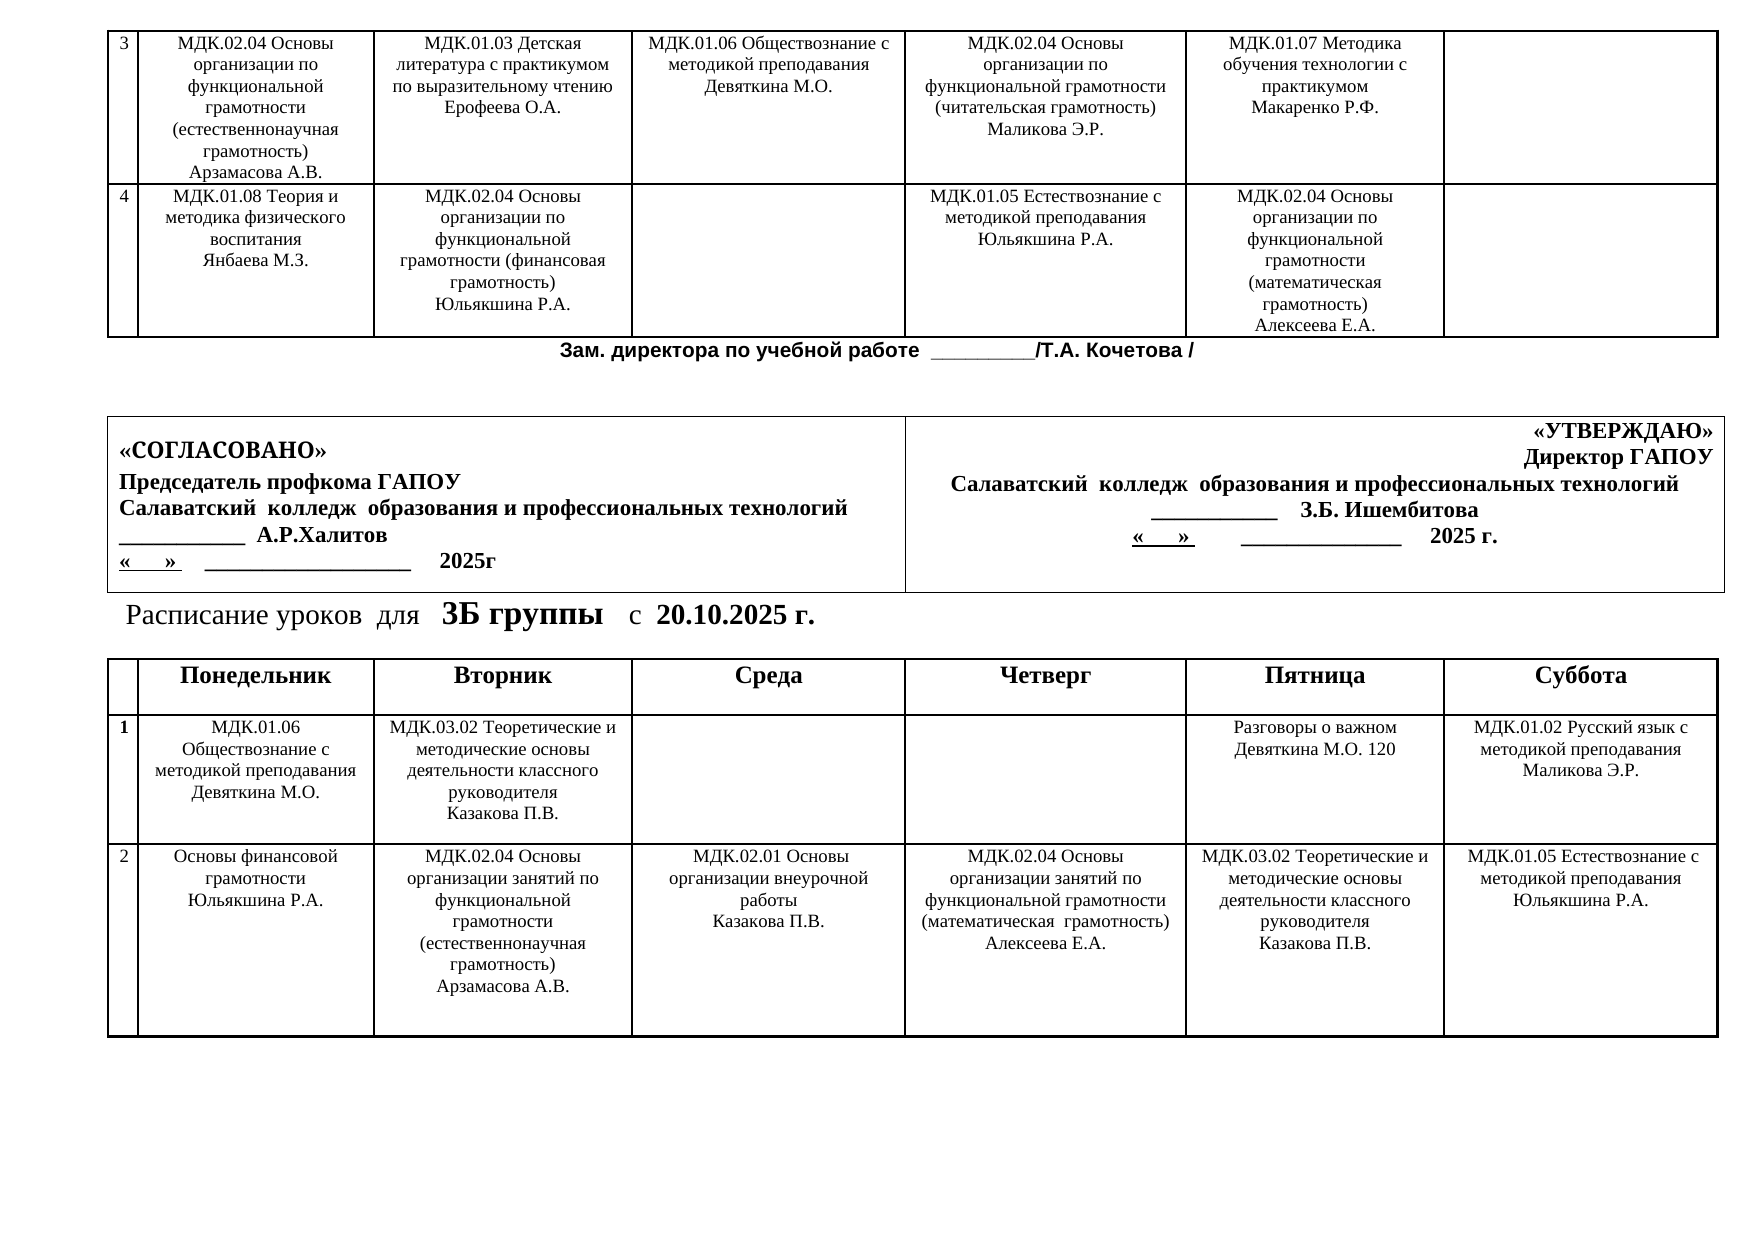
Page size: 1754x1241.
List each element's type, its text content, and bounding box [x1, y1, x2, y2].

table_cell МДК.01.05 Естествознание с методикой преподавания Юльякшина Р.А. [906, 185, 1185, 336]
table_cell 1 [109, 716, 137, 843]
table_cell МДК.01.03 Детская литература с практикумом по выразительному чтению Ерофеева О.А. [375, 32, 631, 183]
table_cell [906, 716, 1185, 843]
table_cell [633, 716, 904, 843]
table_cell МДК.02.04 Основы организации по функциональной грамотности (финансовая грамотность) Юльякшина Р.А. [375, 185, 631, 336]
table_cell 2 [109, 845, 137, 1035]
table_cell МДК.02.01 Основы организации внеурочной работы Казакова П.В. [633, 845, 904, 1035]
table_cell МДК.02.04 Основы организации занятий по функциональной грамотности (математическая грамотность) Алексеева Е.А. [906, 845, 1185, 1035]
table_header Вторник [375, 660, 631, 714]
table_cell 3 [109, 32, 137, 183]
table_cell МДК.02.04 Основы организации занятий по функциональной грамотности (естественнонаучная грамотность) Арзамасова А.В. [375, 845, 631, 1035]
table_cell МДК.01.02 Русский язык с методикой преподавания Маликова Э.Р. [1445, 716, 1716, 843]
table_cell МДК.01.07 Методика обучения технологии с практикумом Макаренко Р.Ф. [1187, 32, 1443, 183]
table_cell 4 [109, 185, 137, 336]
table_cell [1445, 185, 1716, 336]
table_cell [633, 185, 904, 336]
table_header Понедельник [139, 660, 373, 714]
table_header Суббота [1445, 660, 1716, 714]
table_cell Разговоры о важном Девяткина М.О. 120 [1187, 716, 1443, 843]
table_cell МДК.02.04 Основы организации по функциональной грамотности (естественнонаучная грамотность) Арзамасова А.В. [139, 32, 373, 183]
table_header Среда [633, 660, 904, 714]
table_cell [1445, 32, 1716, 183]
table_cell МДК.03.02 Теоретические и методические основы деятельности классного руководителя Казакова П.В. [1187, 845, 1443, 1035]
text Зам. директора по учебной работе _________/Т.А. Кочетова / [118, 338, 1636, 362]
table_cell МДК.02.04 Основы организации по функциональной грамотности (читательская грамотность) Маликова Э.Р. [906, 32, 1185, 183]
table_cell Основы финансовой грамотности Юльякшина Р.А. [139, 845, 373, 1035]
table_cell МДК.01.06 Обществознание с методикой преподавания Девяткина М.О. [633, 32, 904, 183]
table_cell МДК.03.02 Теоретические и методические основы деятельности классного руководителя Казакова П.В. [375, 716, 631, 843]
table_cell МДК.02.04 Основы организации по функциональной грамотности (математическая грамотность) Алексеева Е.А. [1187, 185, 1443, 336]
table_cell МДК.01.06 Обществознание с методикой преподавания Девяткина М.О. [139, 716, 373, 843]
table_header «УТВЕРЖДАЮ» Директор ГАПОУ Салаватский колледж образования и профессиональных технологий ___________ З.Б. Ишембитова « » ______________ 2025 г. [906, 417, 1724, 592]
text Расписание уроков для 3Б группы с 20.10.2025 г. [118, 593, 1636, 631]
table_header [109, 660, 137, 714]
table_cell МДК.01.08 Теория и методика физического воспитания Янбаева М.З. [139, 185, 373, 336]
table_cell МДК.01.05 Естествознание с методикой преподавания Юльякшина Р.А. [1445, 845, 1716, 1035]
table_header «СОГЛАСОВАНО» Председатель профкома ГАПОУ Салаватский колледж образования и профессиональных технологий ___________ А.Р.Халитов « » __________________ 2025г [108, 417, 905, 592]
table_header Пятница [1187, 660, 1443, 714]
table_header Четверг [906, 660, 1185, 714]
